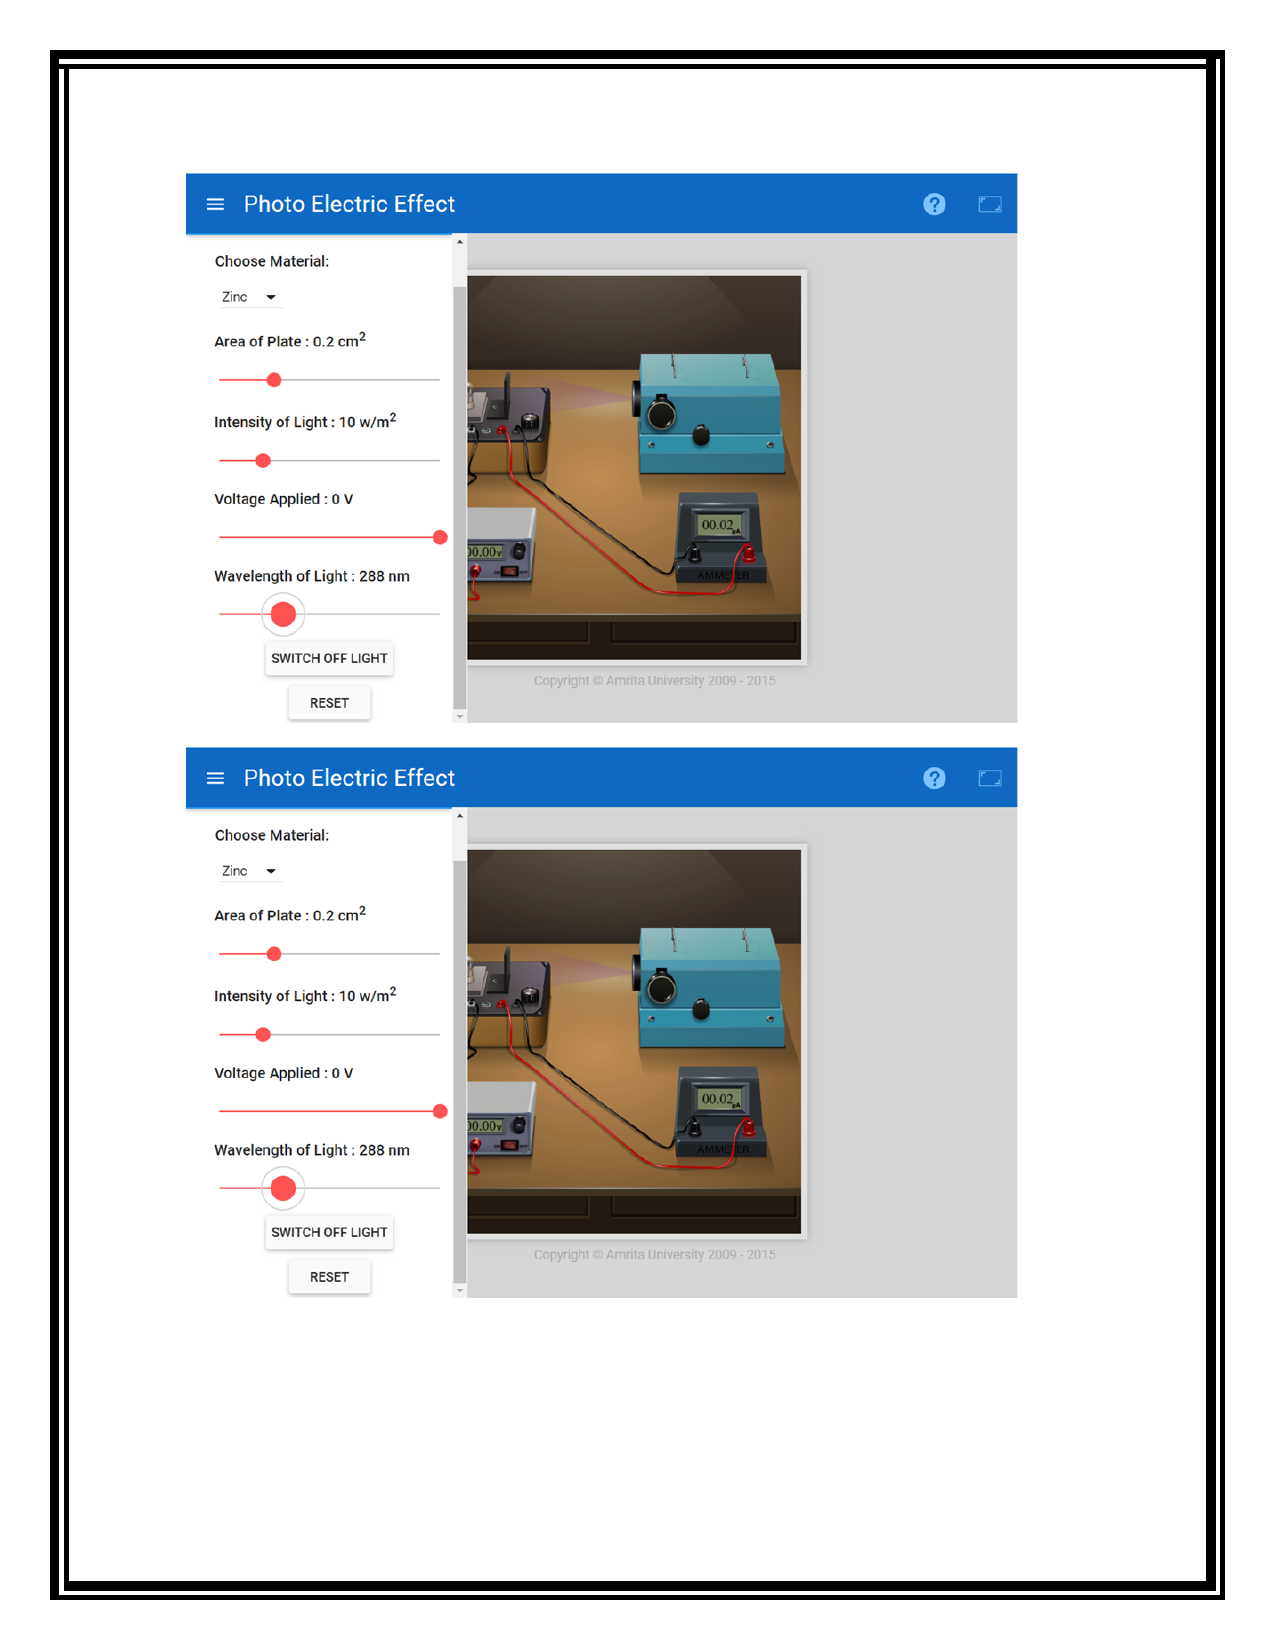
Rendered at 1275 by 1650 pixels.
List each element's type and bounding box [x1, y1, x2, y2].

picture [150, 150, 1018, 1298]
